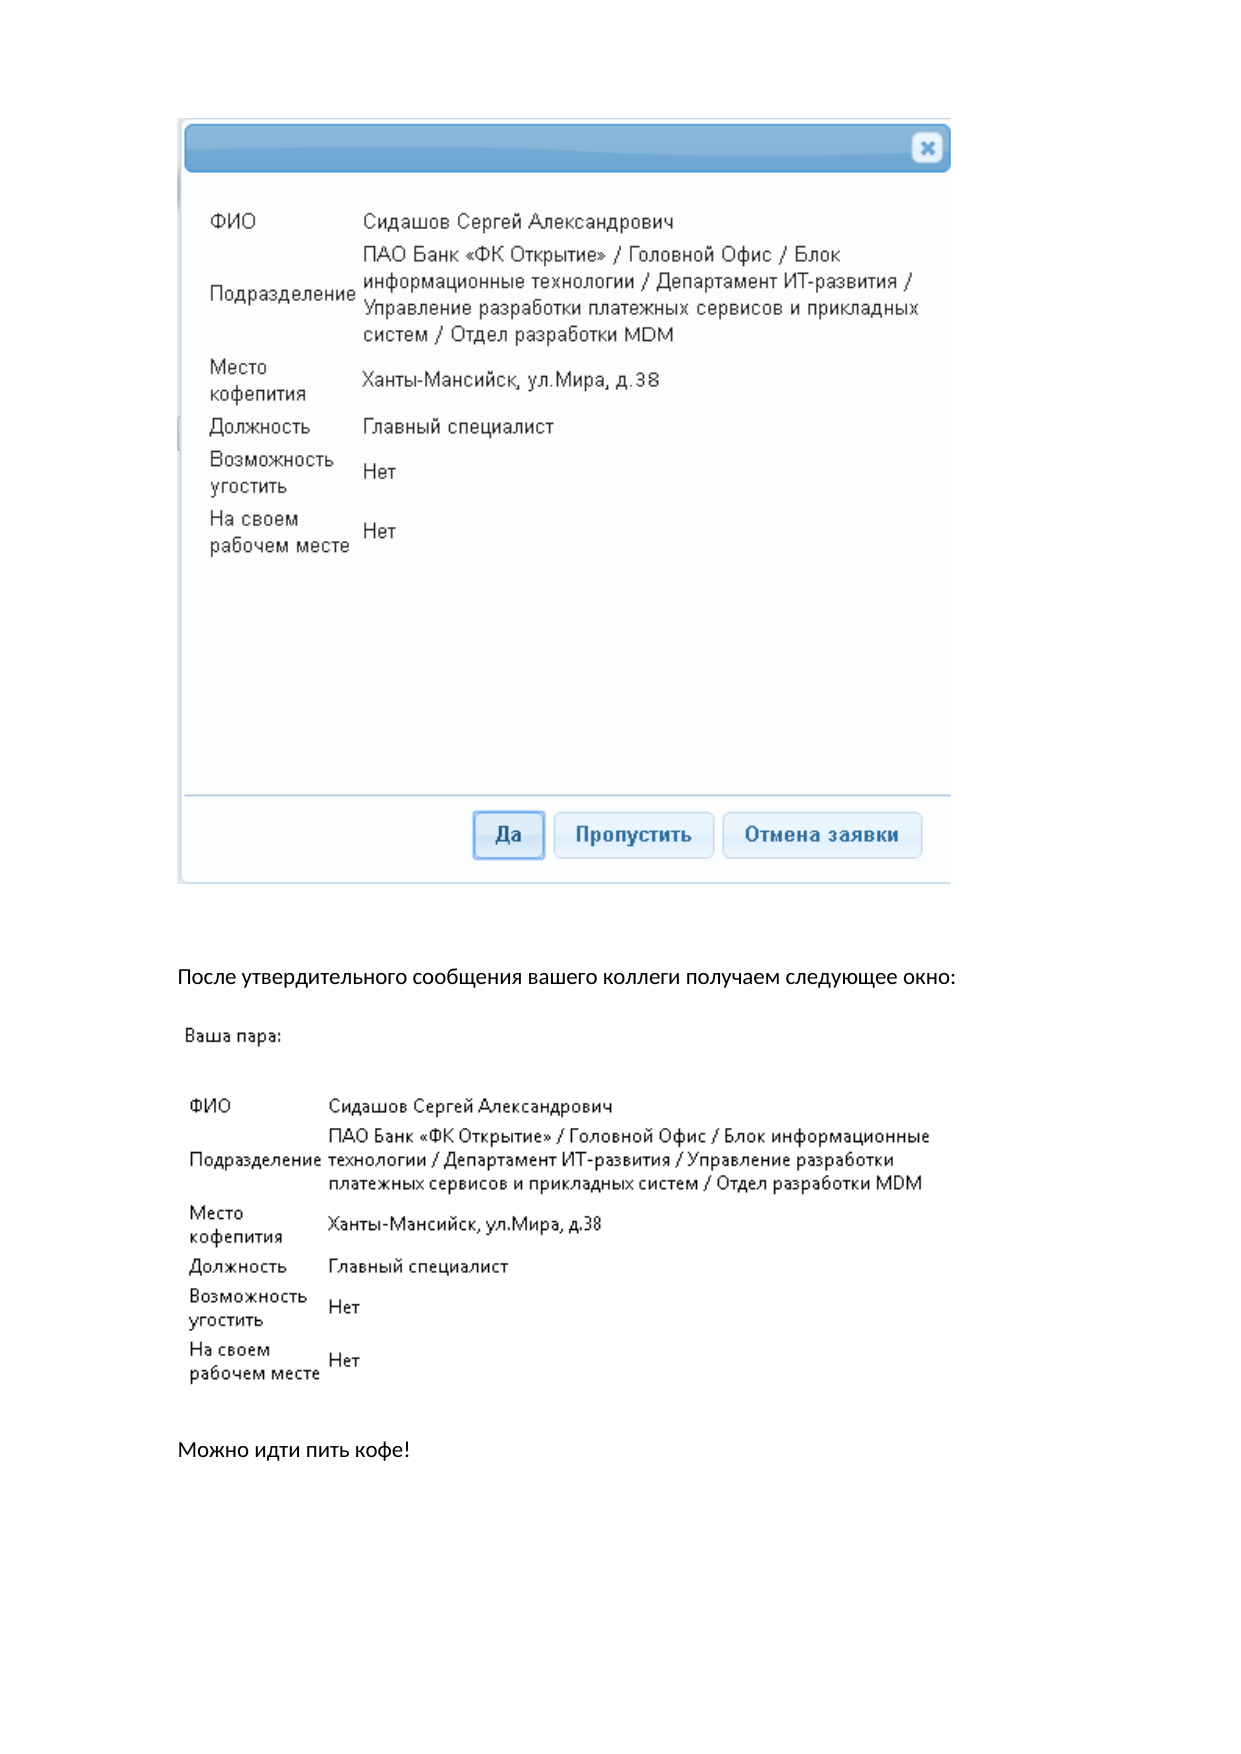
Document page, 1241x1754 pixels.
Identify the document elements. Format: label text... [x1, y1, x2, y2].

text После утвердительного сообщения вашего коллеги получаем следующее окно: [177, 962, 1152, 990]
text Можно идти пить кофе! [177, 1435, 1152, 1463]
picture [177, 118, 951, 884]
picture [177, 1014, 943, 1411]
